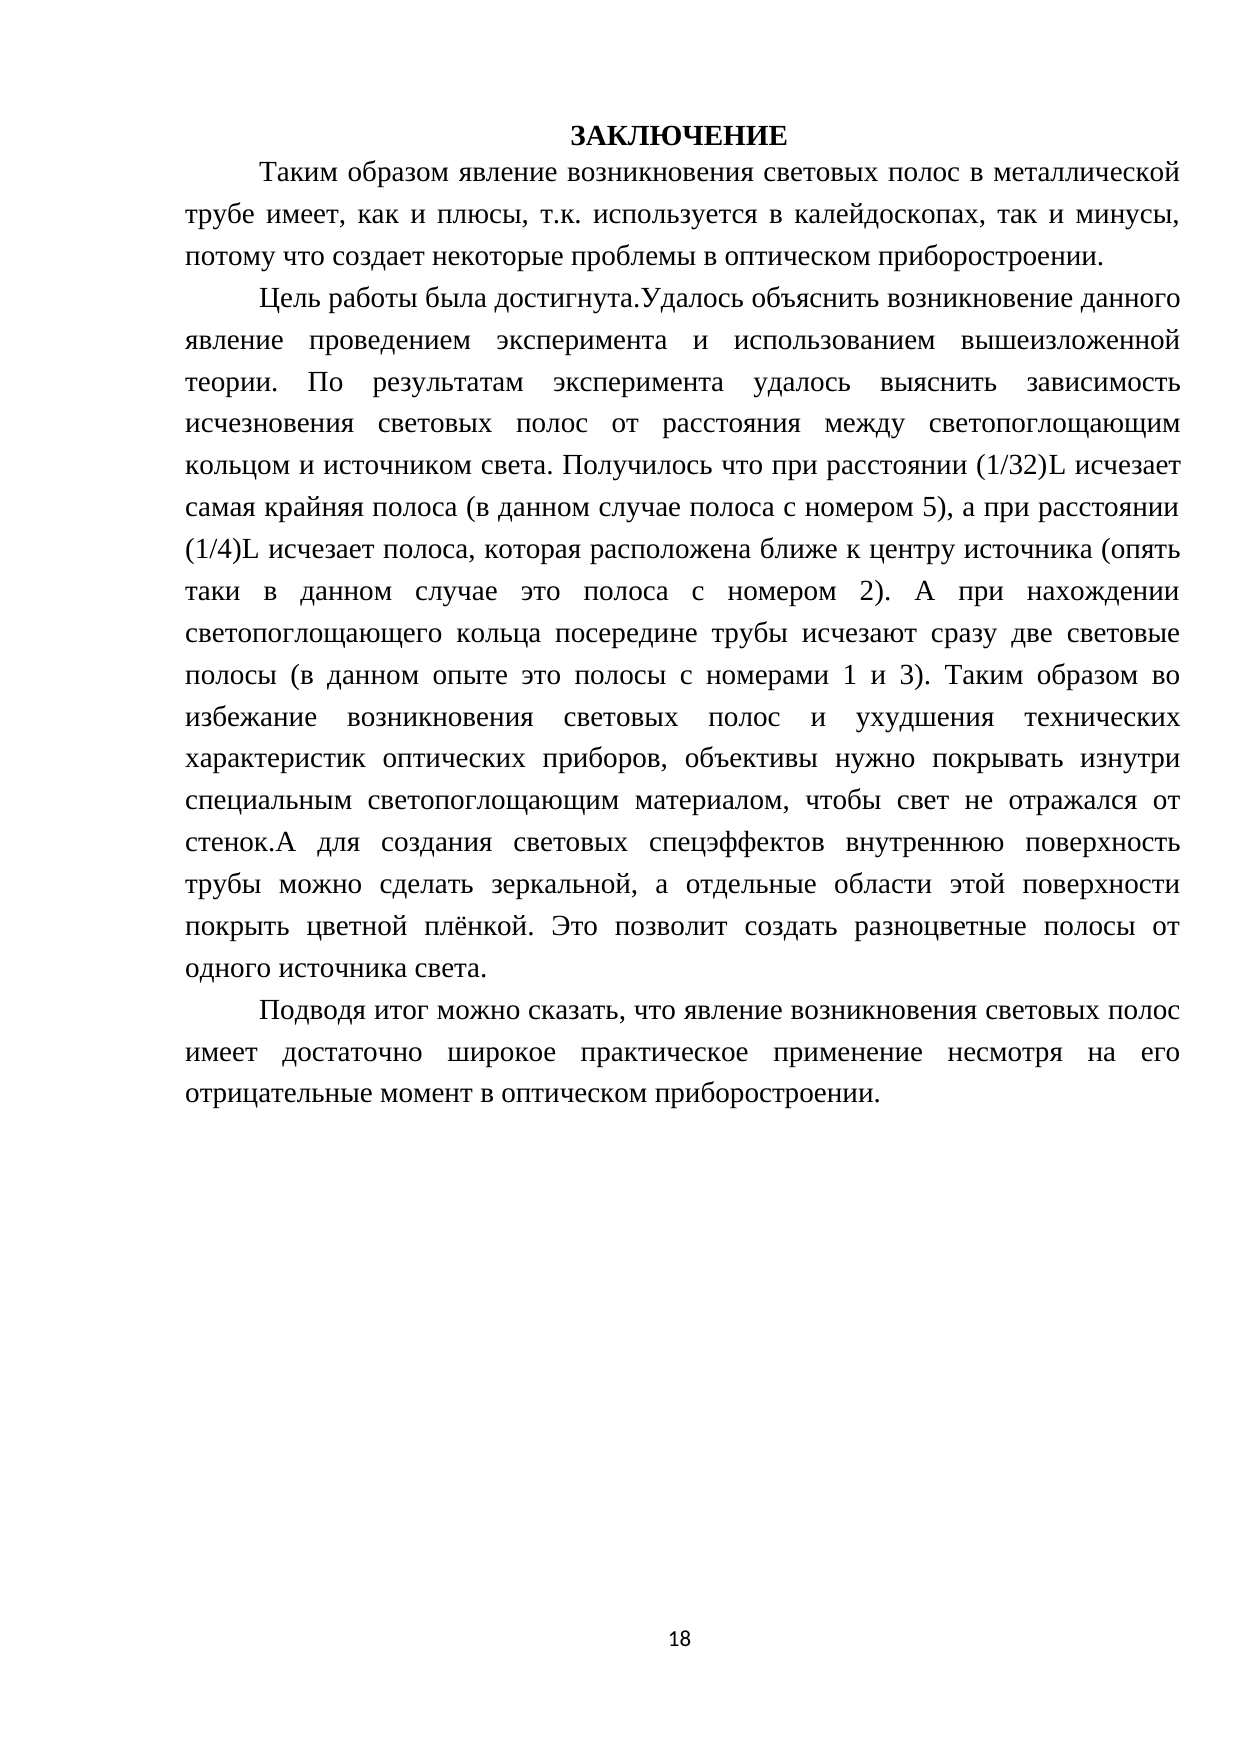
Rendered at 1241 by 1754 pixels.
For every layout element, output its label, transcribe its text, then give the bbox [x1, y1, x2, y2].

subtitle ЗАКЛЮЧЕНИЕ [177, 118, 1181, 152]
text Подводя итог можно сказать, что явление возникновения световых полос имеет достаточно широкое практическое применение несмотря на его отрицательные момент в оптическом приборостроении. [185, 992, 1181, 1109]
text Цель работы была достигнута.Удалось объяснить возникновение данного явление проведением эксперимента и использованием вышеизложенной теории. По результатам эксперимента удалось выяснить зависимость исчезновения световых полос от расстояния между светопоглощающим кольцом и источником света. Получилось что при расстоянии (1/32)L исчезает самая крайняя полоса (в данном случае полоса с номером 5), а при расстоянии (1/4)L исчезает полоса, которая расположена ближе к центру источника (опять таки в данном случае это полоса с номером 2). А при нахождении светопоглощающего кольца посередине трубы исчезают сразу две световые полосы (в данном опыте это полосы с номерами 1 и 3). Таким образом во избежание возникновения световых полос и ухудшения технических характеристик оптических приборов, объективы нужно покрывать изнутри специальным светопоглощающим материалом, чтобы свет не отражался от стенок.А для создания световых спецэффектов внутреннюю поверхность трубы можно сделать зеркальной, а отдельные области этой поверхности покрыть цветной плёнкой. Это позволит создать разноцветные полосы от одного источника света. [185, 280, 1181, 983]
text Таким образом явление возникновения световых полос в металлической трубе имеет, как и плюсы, т.к. используется в калейдоскопах, так и минусы, потому что создает некоторые проблемы в оптическом приборостроении. [185, 154, 1181, 272]
